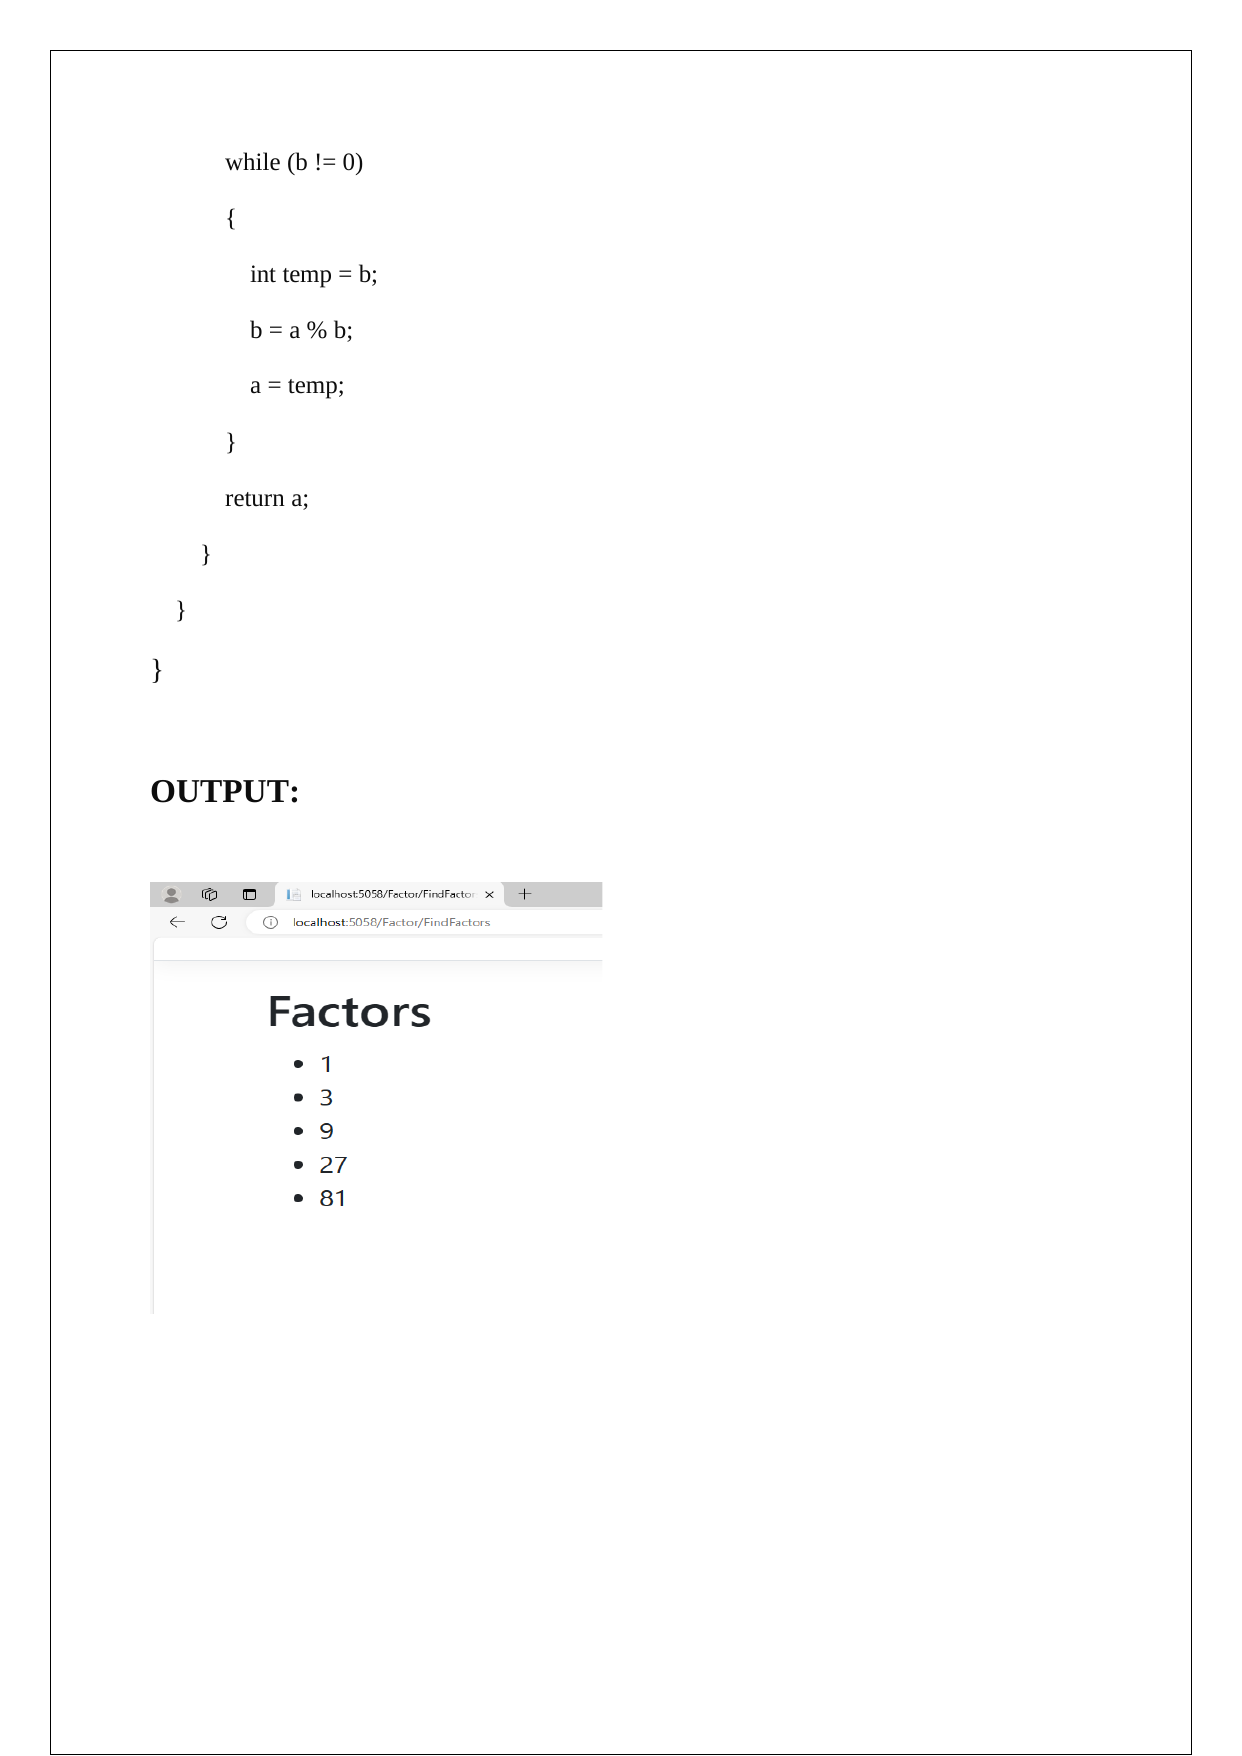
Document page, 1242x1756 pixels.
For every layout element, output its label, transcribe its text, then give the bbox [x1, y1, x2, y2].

text { [225, 203, 1106, 232]
text } [225, 427, 1106, 456]
picture [150, 882, 603, 1314]
text } [150, 652, 1106, 686]
text OUTPUT: [150, 771, 1106, 809]
text } [175, 596, 1106, 624]
text a = temp; [250, 371, 1106, 400]
text while (b != 0) [225, 147, 1106, 176]
text int temp = b; b = a % b; [250, 259, 382, 344]
text return a; [225, 483, 1106, 512]
text } [200, 539, 1106, 568]
